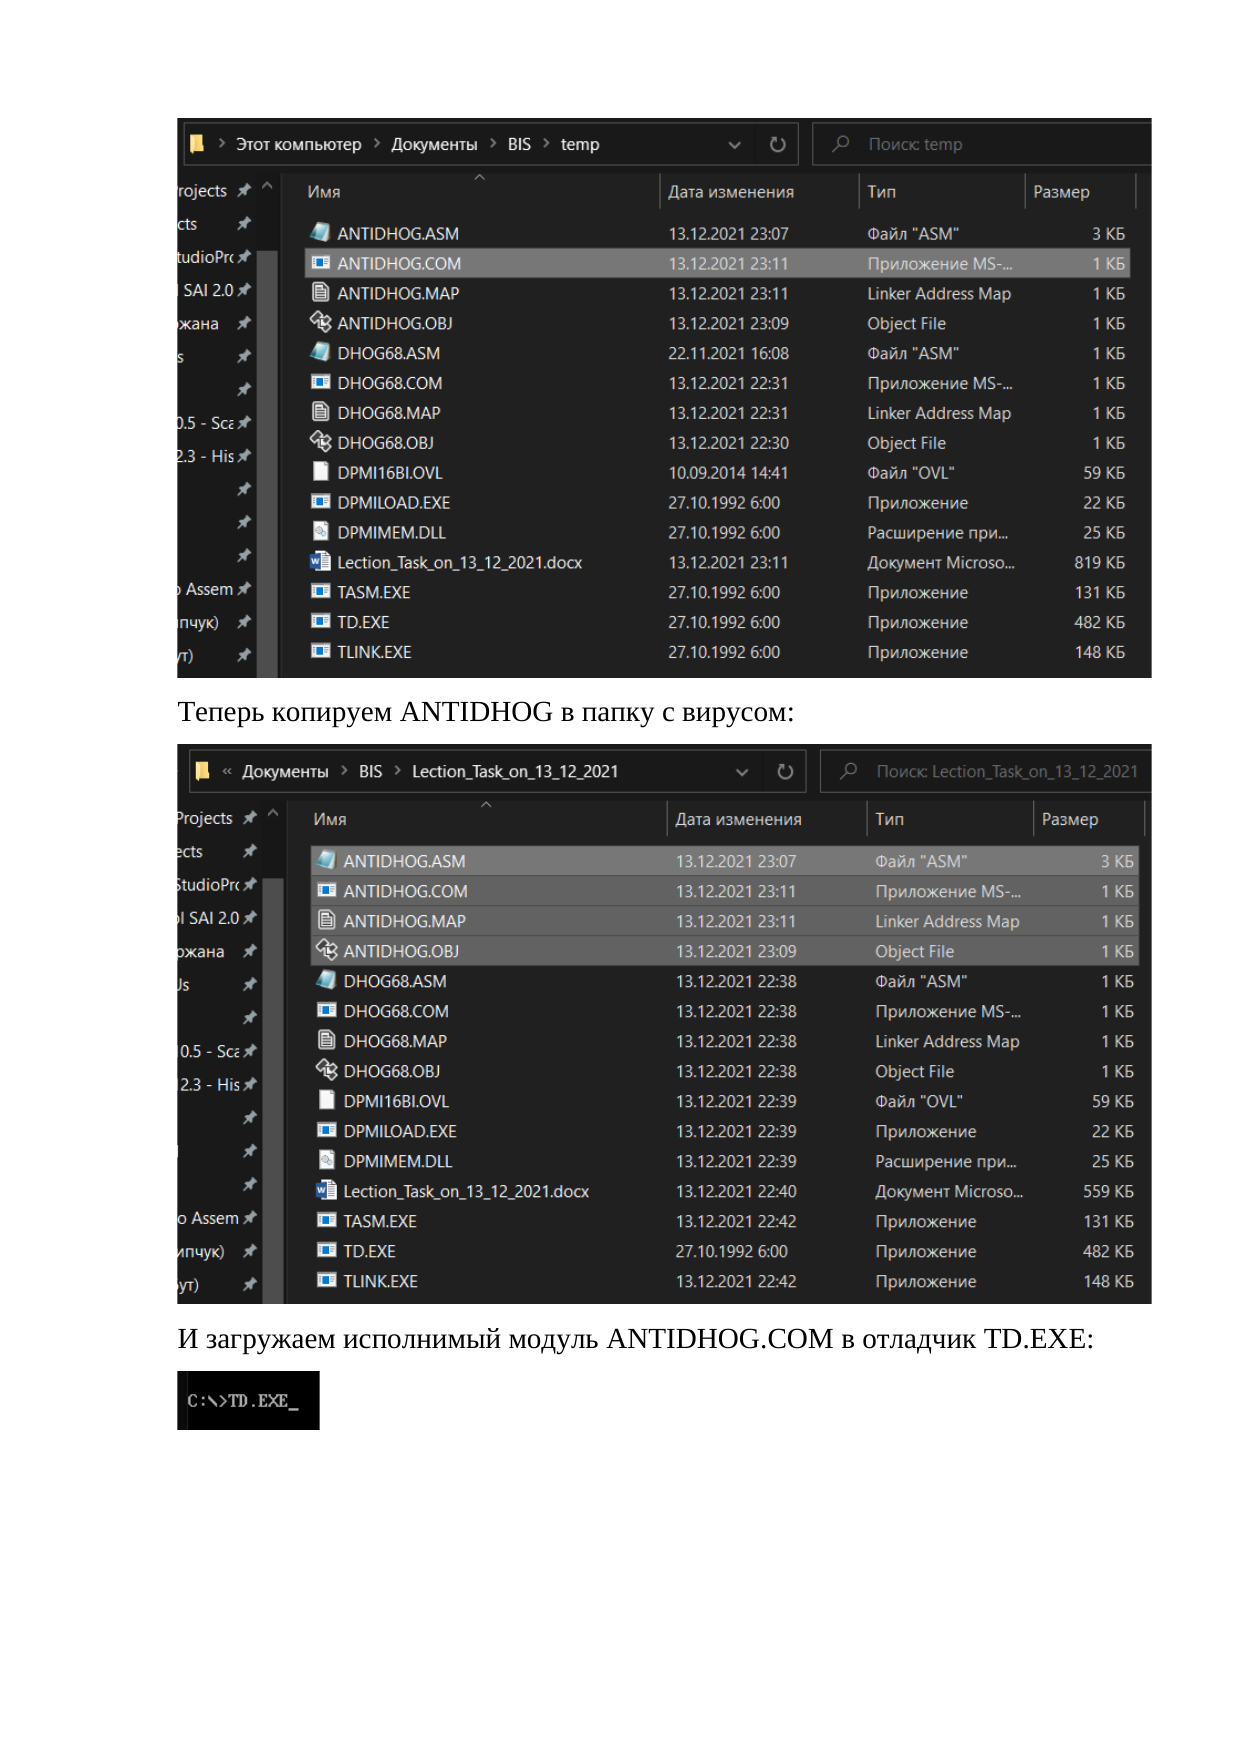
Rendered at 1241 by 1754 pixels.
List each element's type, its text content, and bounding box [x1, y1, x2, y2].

text Теперь копируем ANTIDHOG в папку с вирусом: [177, 694, 1152, 728]
text И загружаем исполнимый модуль ANTIDHOG.COM в отладчик TD.EXE: [177, 1321, 1152, 1354]
picture [177, 118, 1152, 678]
picture [177, 1371, 320, 1430]
picture [177, 744, 1152, 1304]
